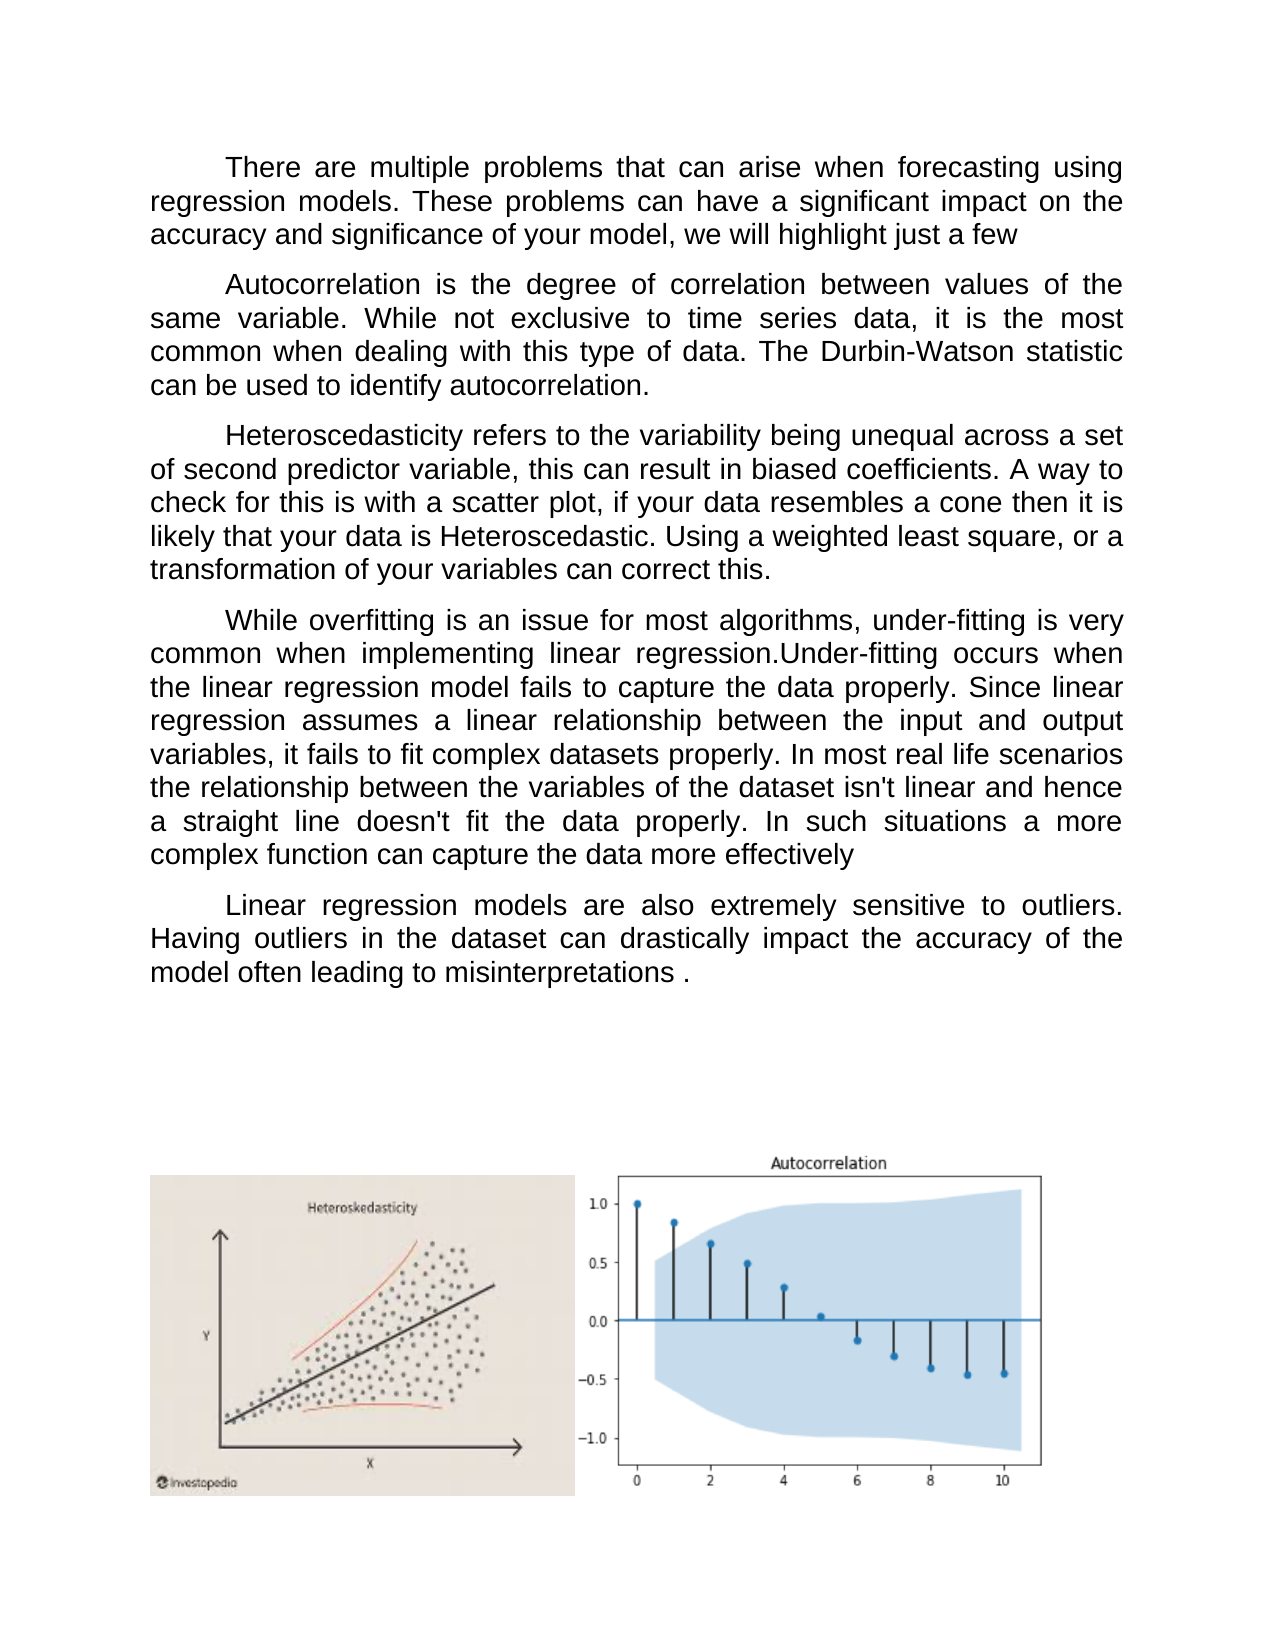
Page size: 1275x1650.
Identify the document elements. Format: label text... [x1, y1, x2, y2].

text Problems when implementing Linear Regression [225, 285, 1125, 319]
text There are multiple problems that can arise when forecasting using regression models. These problems can have a significant impact on the accuracy and significance of your model, we will highlight just a few [150, 391, 1125, 492]
text While overfitting is an issue for most algorithms, under-fitting is very common when implementing linear regression.Under-fitting occurs when the linear regression model fails to capture the data properly. Since linear regression assumes a linear relationship between the input and output variables, it fails to fit complex datasets properly. In most real life scenarios the relationship between the variables of the dataset isn't linear and hence a straight line doesn't fit the data properly. In such situations a more complex function can capture the data more effectively [150, 843, 1125, 1112]
text Linear regression models are also extremely sensitive to outliers. Having outliers in the dataset can drastically impact the accuracy of the model often leading to misinterpretations . [150, 1128, 1125, 1229]
text Heteroscedasticity refers to the variability being unequal across a set of second predictor variable, this can result in biased coefficients. A way to check for this is with a scatter plot, if your data resembles a cone then it is likely that your data is Heteroscedastic. Using a weighted least square, or a transformation of your variables can correct this. [150, 659, 1125, 827]
text Autocorrelation is the degree of correlation between values of the same variable. While not exclusive to time series data, it is the most common when dealing with this type of data. The Durbin-Watson statistic can be used to identify autocorrelation. [150, 508, 1125, 642]
